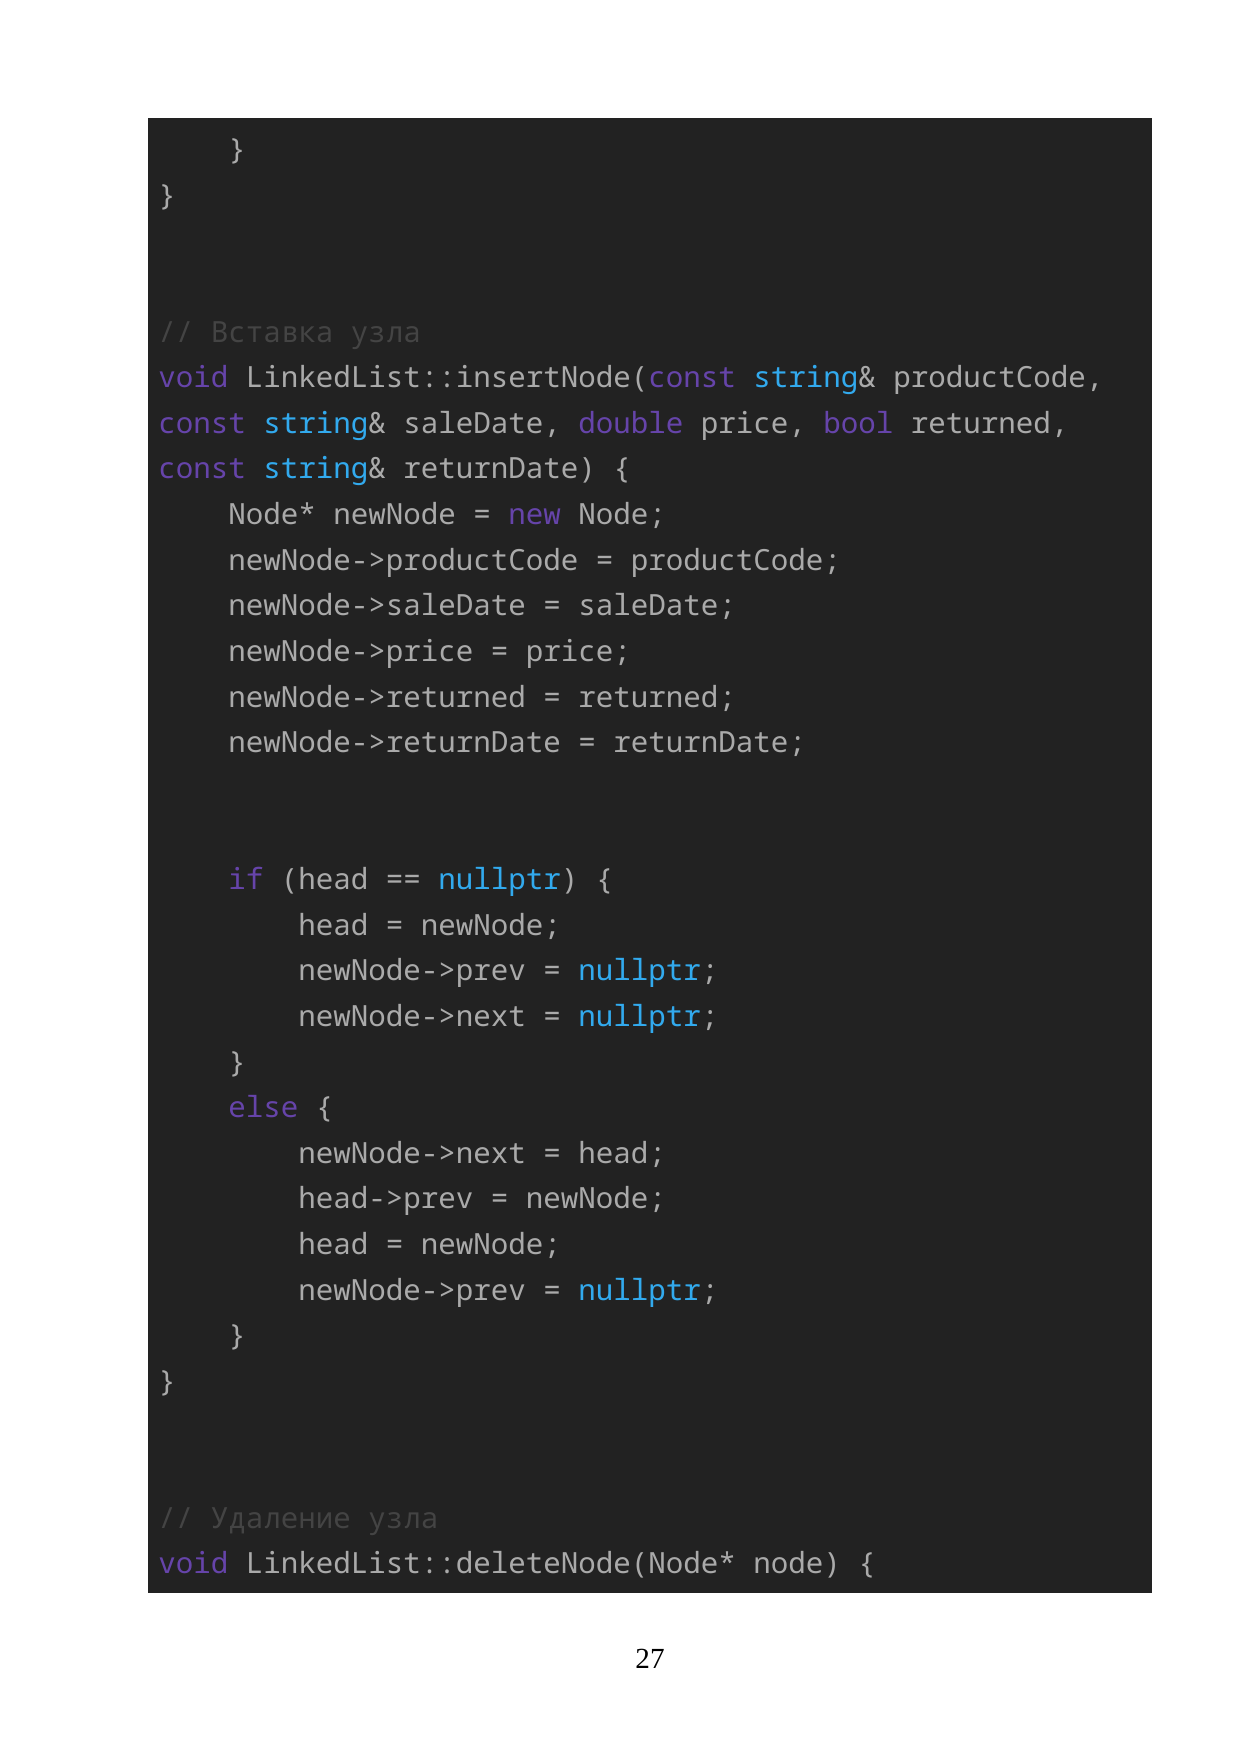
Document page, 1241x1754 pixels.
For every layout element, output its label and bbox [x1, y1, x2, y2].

table_header [148, 118, 1152, 1593]
